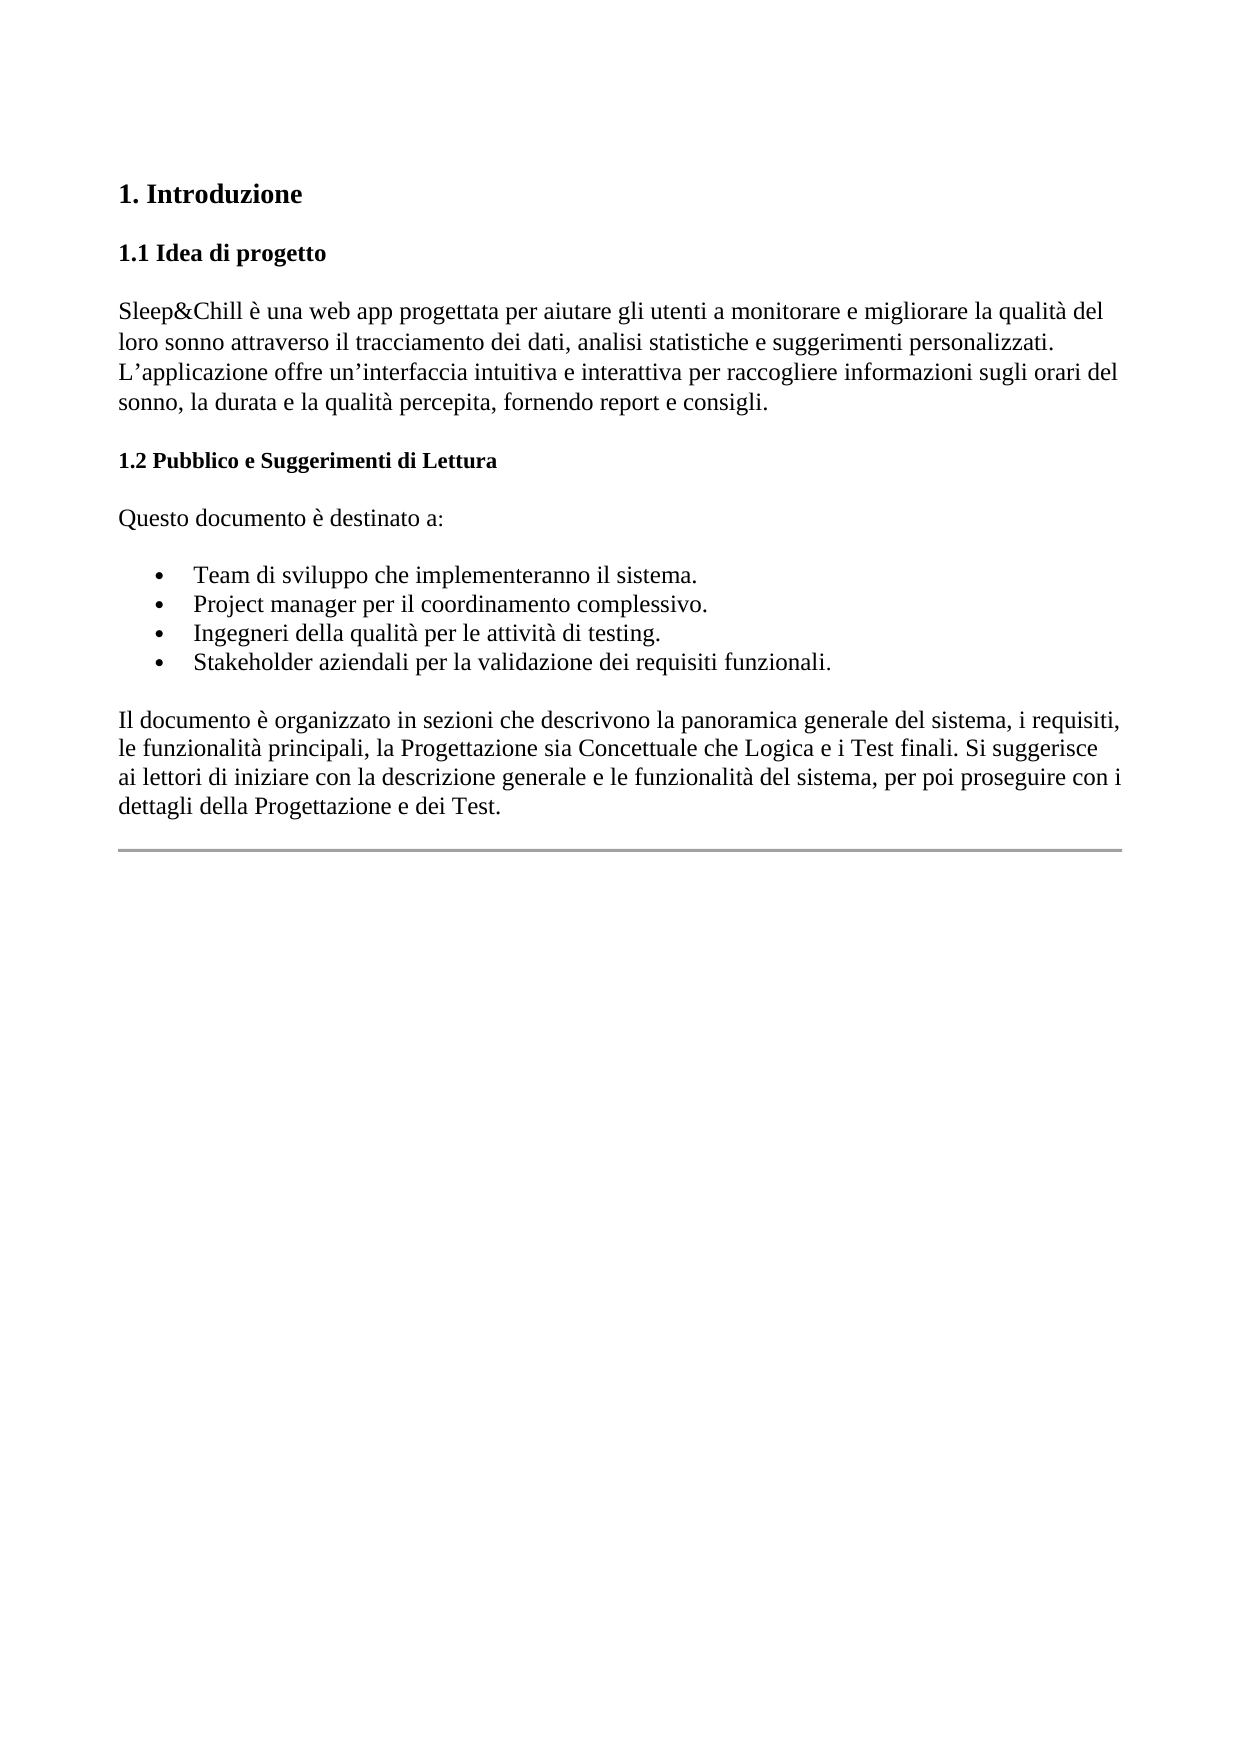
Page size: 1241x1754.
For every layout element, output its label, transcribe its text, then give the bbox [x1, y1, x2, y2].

text Il documento è organizzato in sezioni che descrivono la panoramica generale del sistema, i requisiti, le funzionalità principali, la Progettazione sia Concettuale che Logica e i Test finali. Si suggerisce ai lettori di iniziare con la descrizione generale e le funzionalità del sistema, per poi proseguire con i dettagli della Progettazione e dei Test. [118, 705, 1122, 820]
list Project manager per il coordinamento complessivo. [156, 589, 1122, 618]
text Questo documento è destinato a: [118, 503, 1122, 531]
text 1. Introduzione [118, 177, 1122, 209]
text 1.1 Idea di progetto [118, 238, 1122, 267]
text Sleep&Chill è una web app progettata per aiutare gli utenti a monitorare e migliorare la qualità del loro sonno attraverso il tracciamento dei dati, analisi statistiche e suggerimenti personalizzati. L’applicazione offre un’interfaccia intuitiva e interattiva per raccogliere informazioni sugli orari del sonno, la durata e la qualità percepita, fornendo report e consigli. [118, 296, 1122, 416]
list Stakeholder aziendali per la validazione dei requisiti funzionali. [156, 647, 1122, 676]
text 1.2 Pubblico e Suggerimenti di Lettura [118, 447, 1122, 473]
list Ingegneri della qualità per le attività di testing. [156, 618, 1122, 647]
list Team di sviluppo che implementeranno il sistema. [156, 561, 1122, 589]
